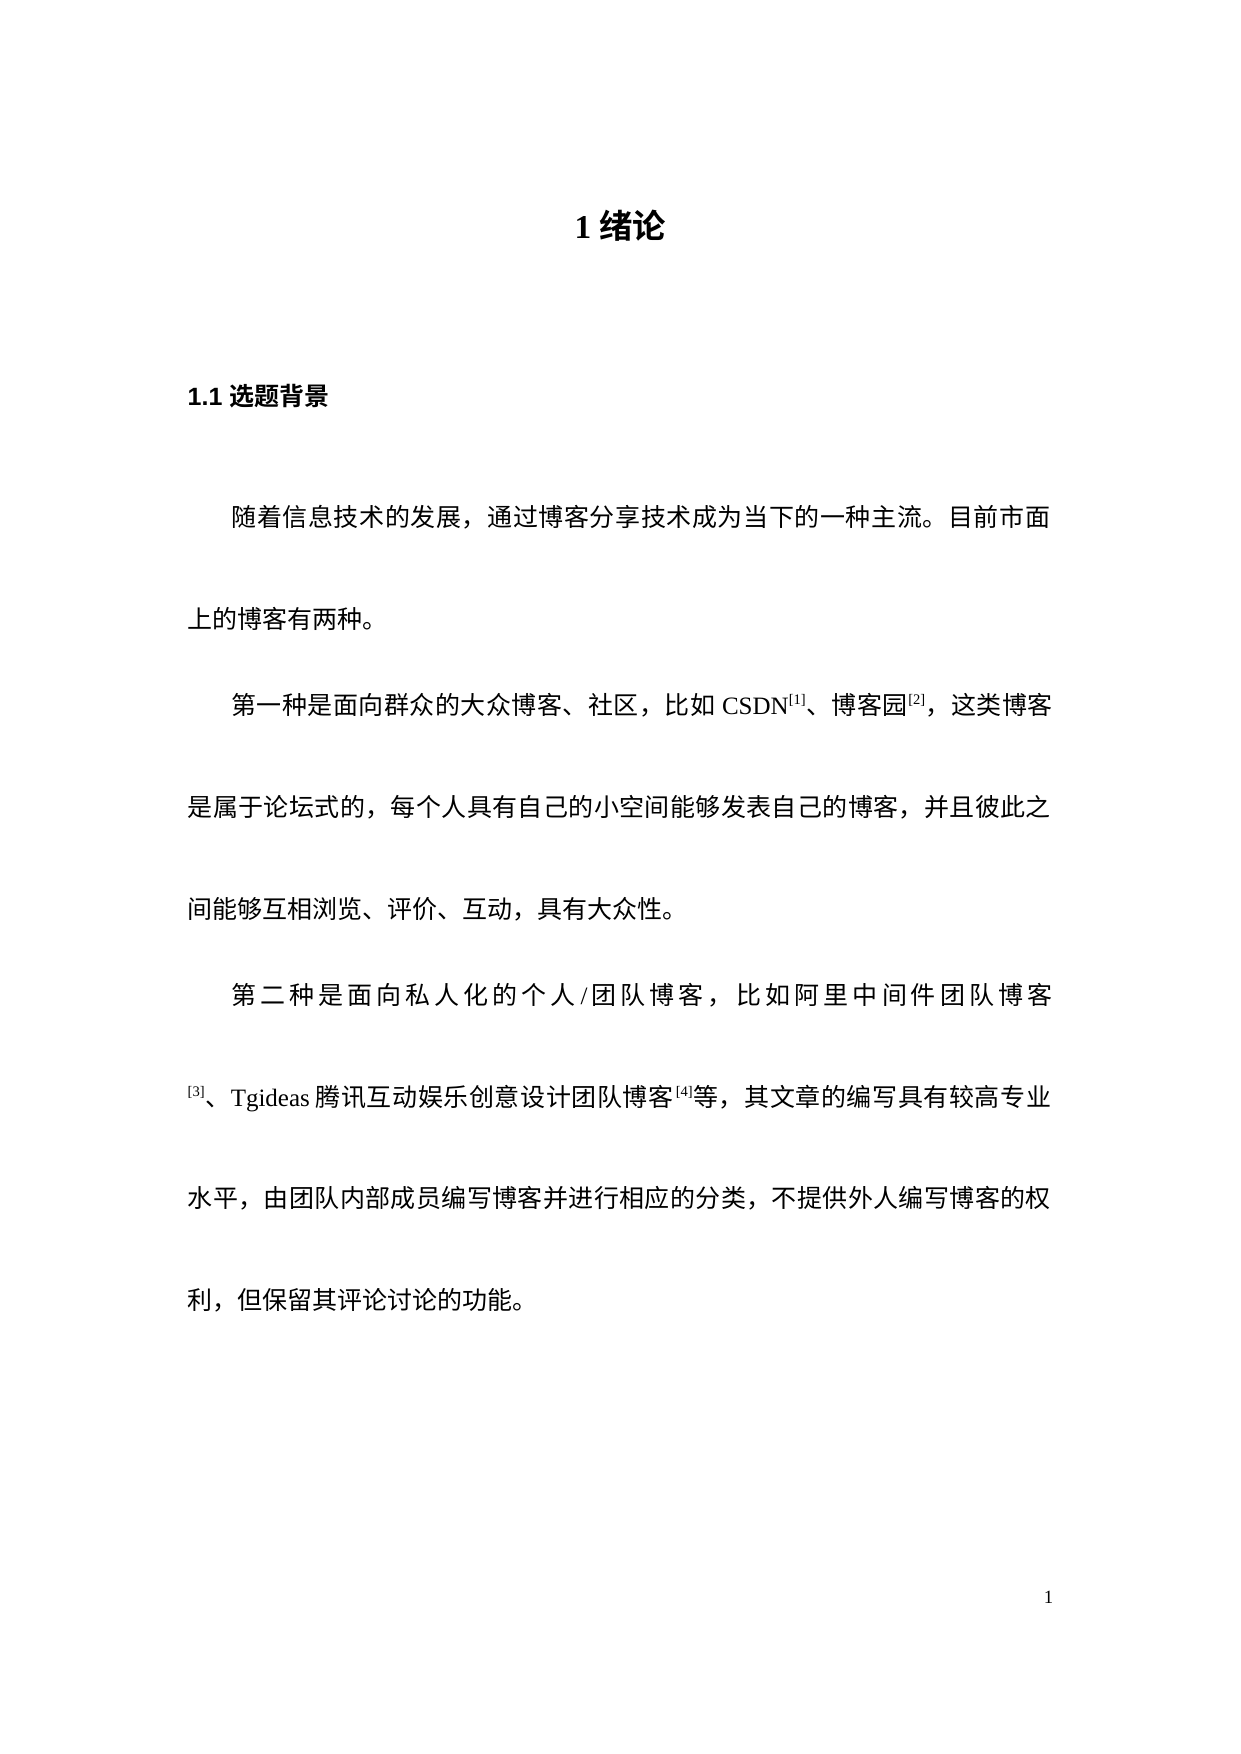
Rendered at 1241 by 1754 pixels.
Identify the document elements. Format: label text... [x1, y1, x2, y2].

subtitle 1.1 选题背景 [187, 360, 1053, 428]
text 随着信息技术的发展，通过博客分享技术成为当下的一种主流。目前市面上的博客有两种。 [187, 482, 1053, 651]
subtitle 1 绪论 [187, 190, 1053, 258]
text 第一种是面向群众的大众博客、社区，比如CSDN[1]、博客园[2]，这类博客是属于论坛式的，每个人具有自己的小空间能够发表自己的博客，并且彼此之间能够互相浏览、评价、互动，具有大众性。 [187, 669, 1053, 941]
text 第二种是面向私人化的个人/团队博客，比如阿里中间件团队博客[3]、Tgideas腾讯互动娱乐创意设计团队博客[4]等，其文章的编写具有较高专业水平，由团队内部成员编写博客并进行相应的分类，不提供外人编写博客的权利，但保留其评论讨论的功能。 [187, 959, 1053, 1333]
